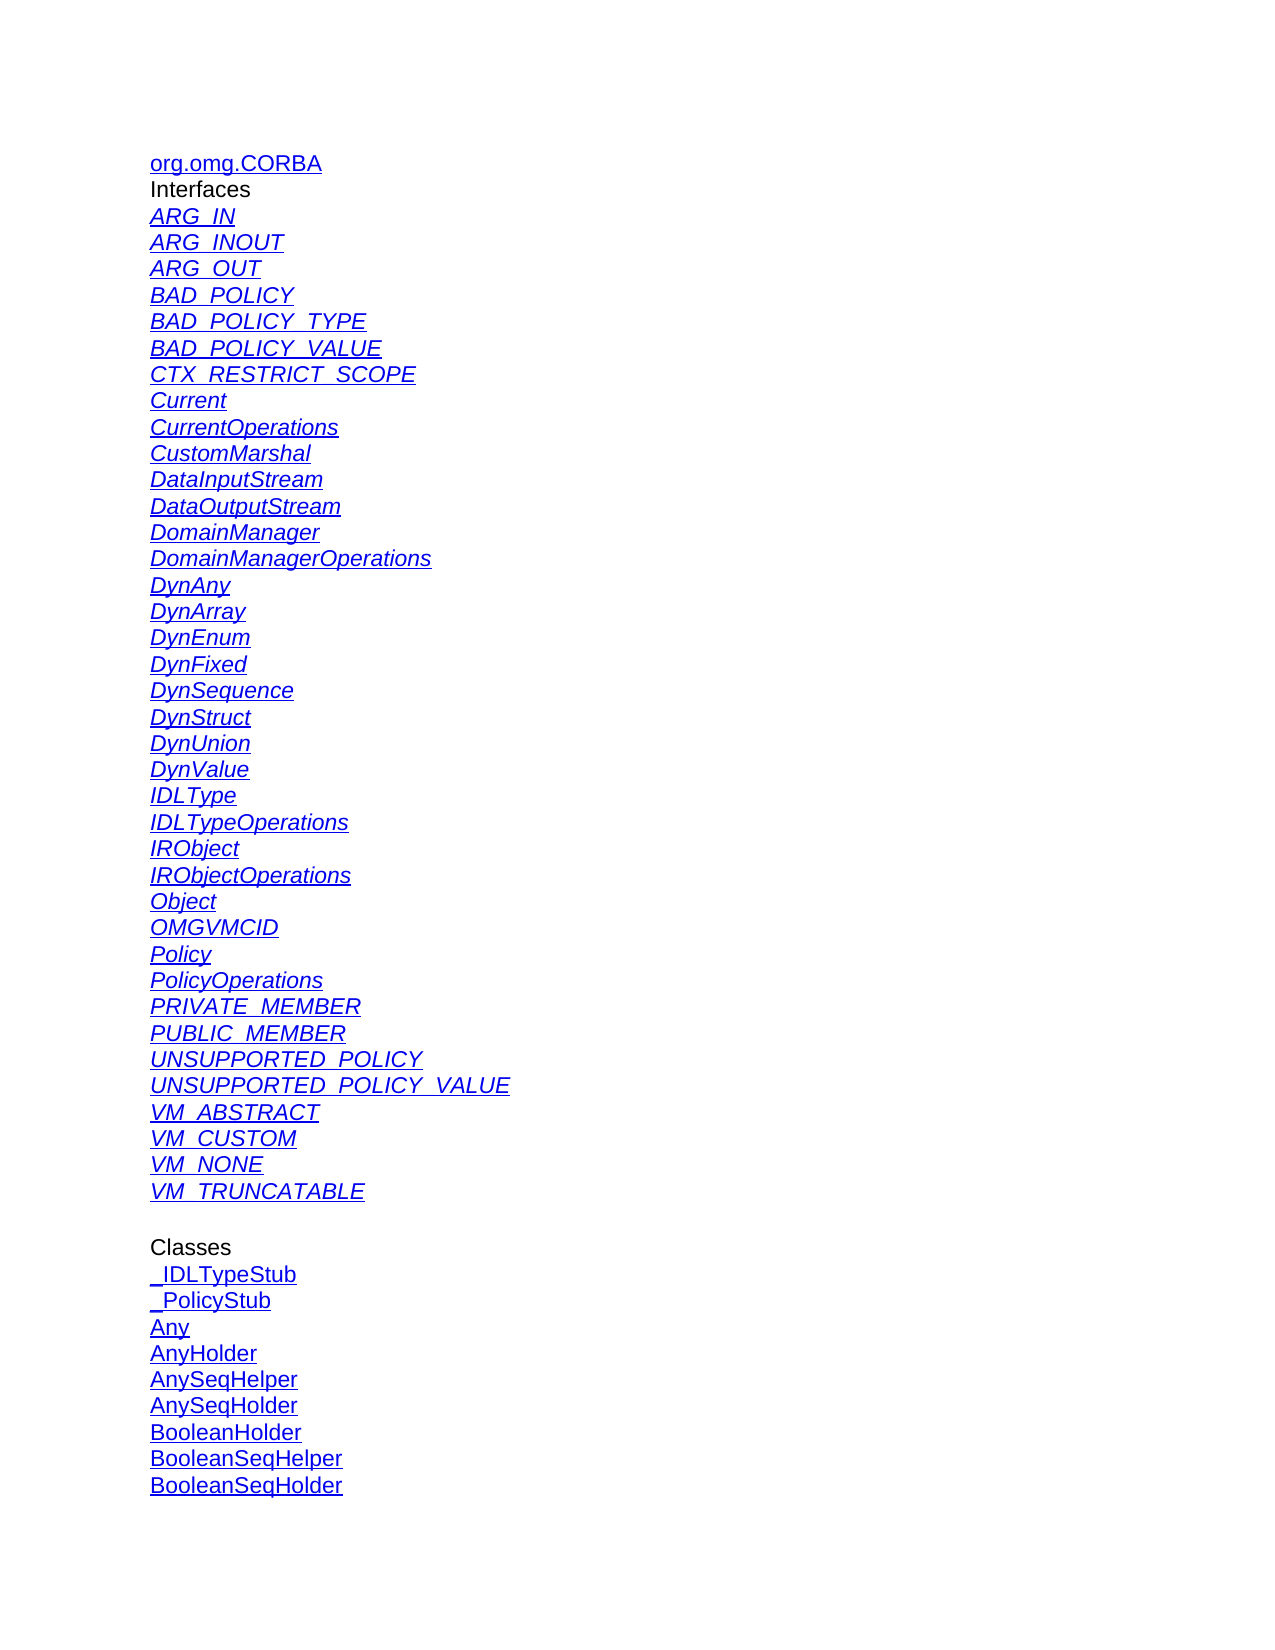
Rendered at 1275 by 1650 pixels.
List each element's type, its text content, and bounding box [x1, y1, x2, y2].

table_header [150, 1234, 1125, 1498]
text org.omg.CORBA [150, 150, 1125, 176]
table_header Interfaces ARG_IN ARG_INOUT ARG_OUT BAD_POLICY BAD_POLICY_TYPE BAD_POLICY_VALUE CTX_RESTRICT_SCOPE Current CurrentOperations CustomMarshal DataInputStream DataOutputStream DomainManager DomainManagerOperations DynAny DynArray DynEnum DynFixed DynSequence DynStruct DynUnion DynValue IDLType IDLTypeOperations IRObject IRObjectOperations Object OMGVMCID Policy PolicyOperations PRIVATE_MEMBER PUBLIC_MEMBER UNSUPPORTED_POLICY UNSUPPORTED_POLICY_VALUE VM_ABSTRACT VM_CUSTOM VM_NONE VM_TRUNCATABLE [150, 176, 1125, 1204]
